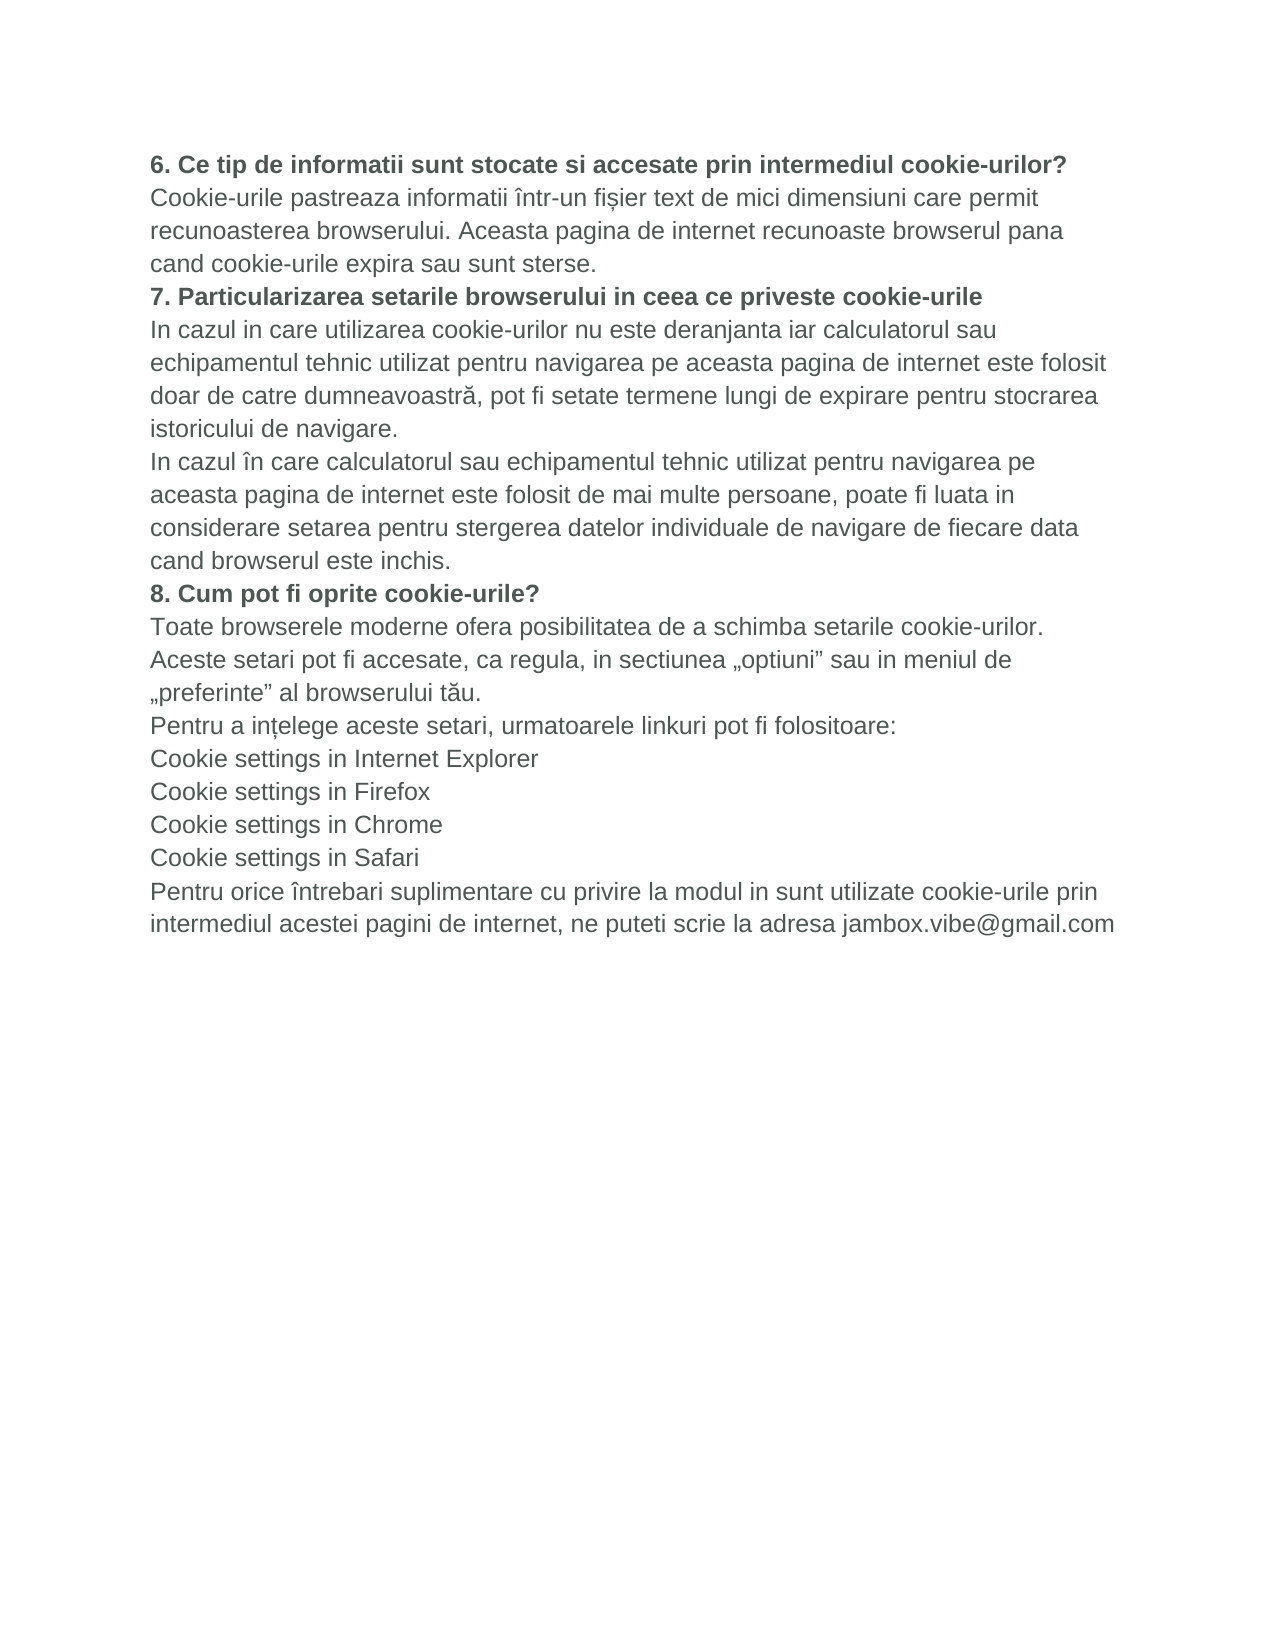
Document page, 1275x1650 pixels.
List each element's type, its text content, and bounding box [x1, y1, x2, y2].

text 7. Particularizarea setarile browserului in ceea ce priveste cookie-urile In cazul in care utilizarea cookie-urilor nu este deranjanta iar calculatorul sau echipamentul tehnic utilizat pentru navigarea pe aceasta pagina de internet este folosit doar de catre dumneavoastră, pot fi setate termene lungi de expirare pentru stocrarea istoricului de navigare. In cazul în care calculatorul sau echipamentul tehnic utilizat pentru navigarea pe aceasta pagina de internet este folosit de mai multe persoane, poate fi luata in considerare setarea pentru stergerea datelor individuale de navigare de fiecare data cand browserul este inchis. [150, 282, 1125, 575]
text 6. Ce tip de informatii sunt stocate si accesate prin intermediul cookie-urilor? Cookie-urile pastreaza informatii într-un fișier text de mici dimensiuni care permit recunoasterea browserului. Aceasta pagina de internet recunoaste browserul pana cand cookie-urile expira sau sunt sterse. [150, 150, 1125, 278]
text 8. Cum pot fi oprite cookie-urile? Toate browserele moderne ofera posibilitatea de a schimba setarile cookie-urilor. Aceste setari pot fi accesate, ca regula, in sectiunea „optiuni” sau in meniul de „preferinte” al browserului tău. Pentru a ințelege aceste setari, urmatoarele linkuri pot fi folositoare: Cookie settings in Internet Explorer Cookie settings in Firefox Cookie settings in Chrome Cookie settings in Safari Pentru orice întrebari suplimentare cu privire la modul in sunt utilizate cookie-urile prin intermediul acestei pagini de internet, ne puteti scrie la adresa jambox.vibe@gmail.com [150, 579, 1125, 938]
